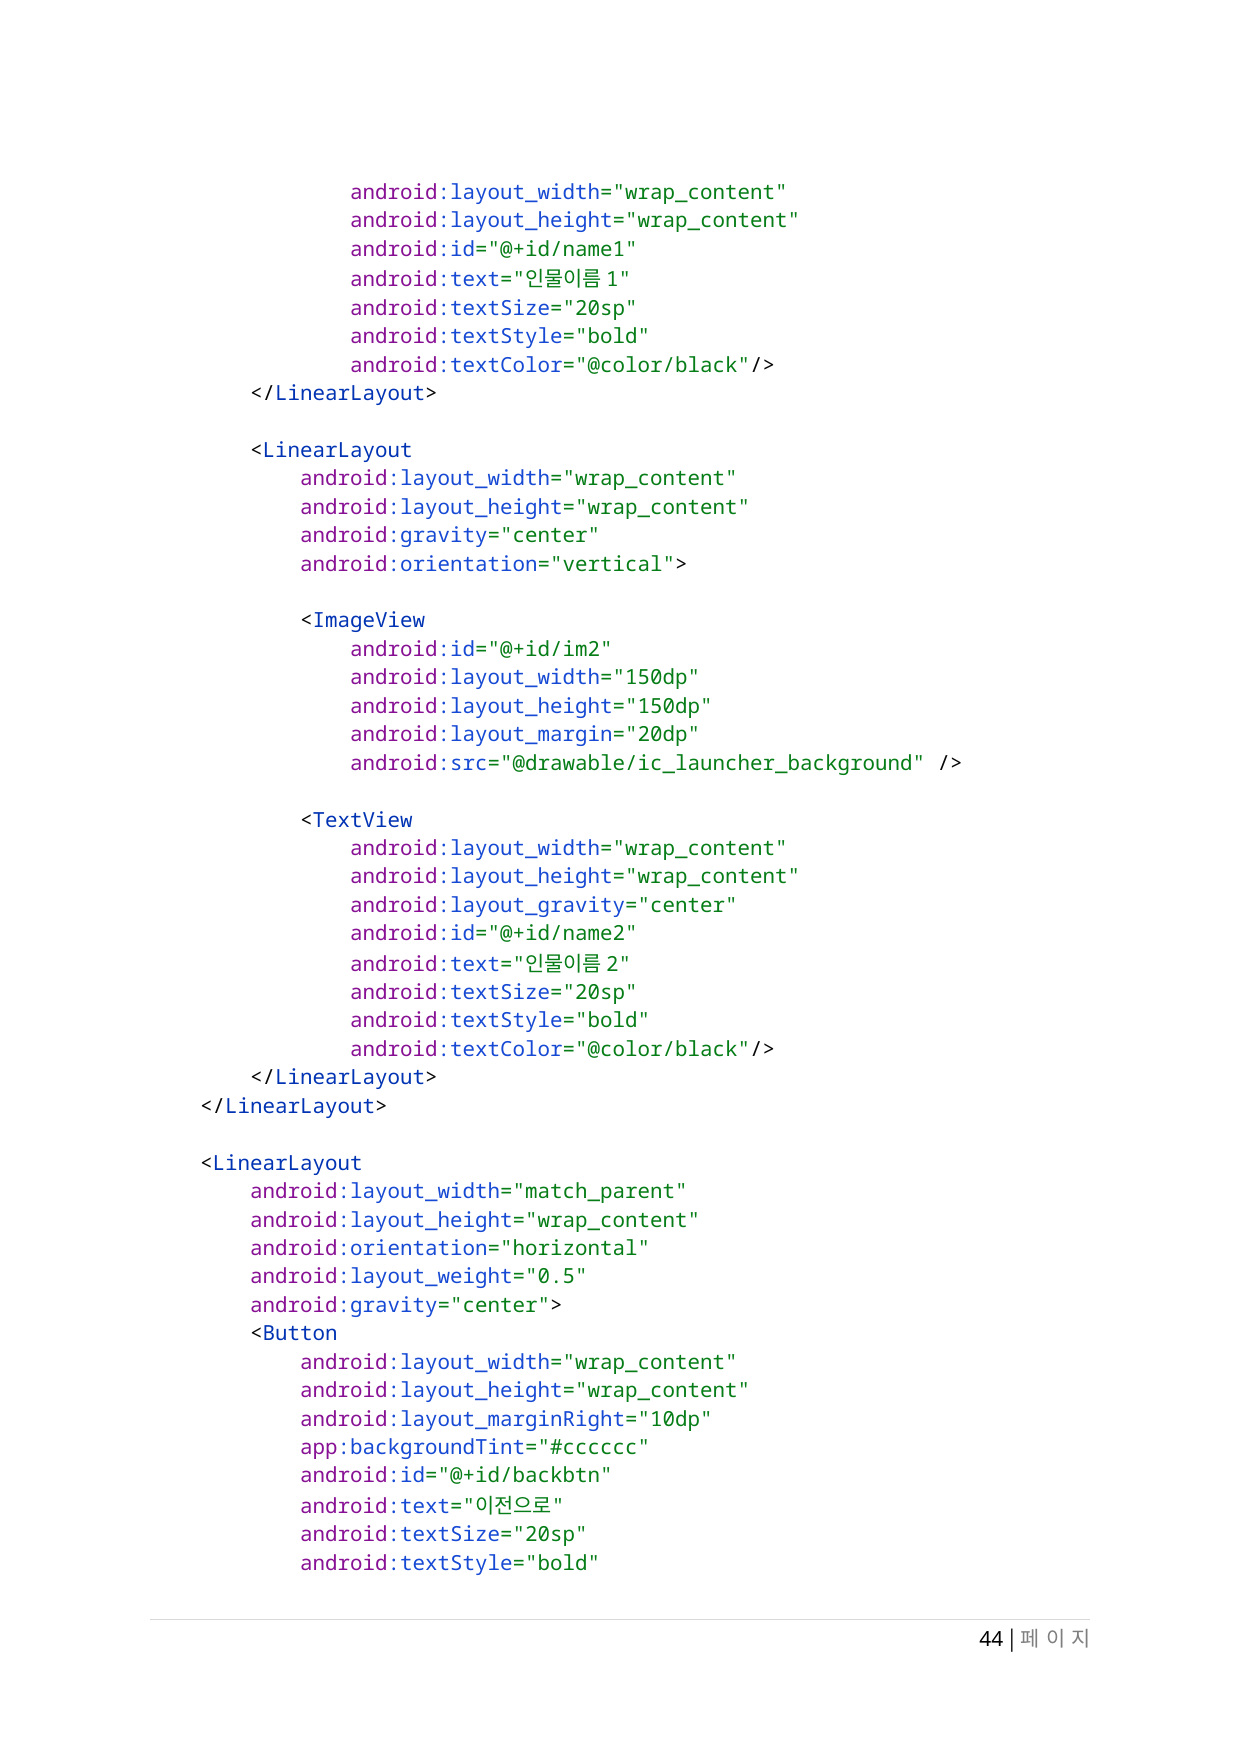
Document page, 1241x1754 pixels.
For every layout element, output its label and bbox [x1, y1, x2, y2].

text [150, 177, 1090, 1576]
